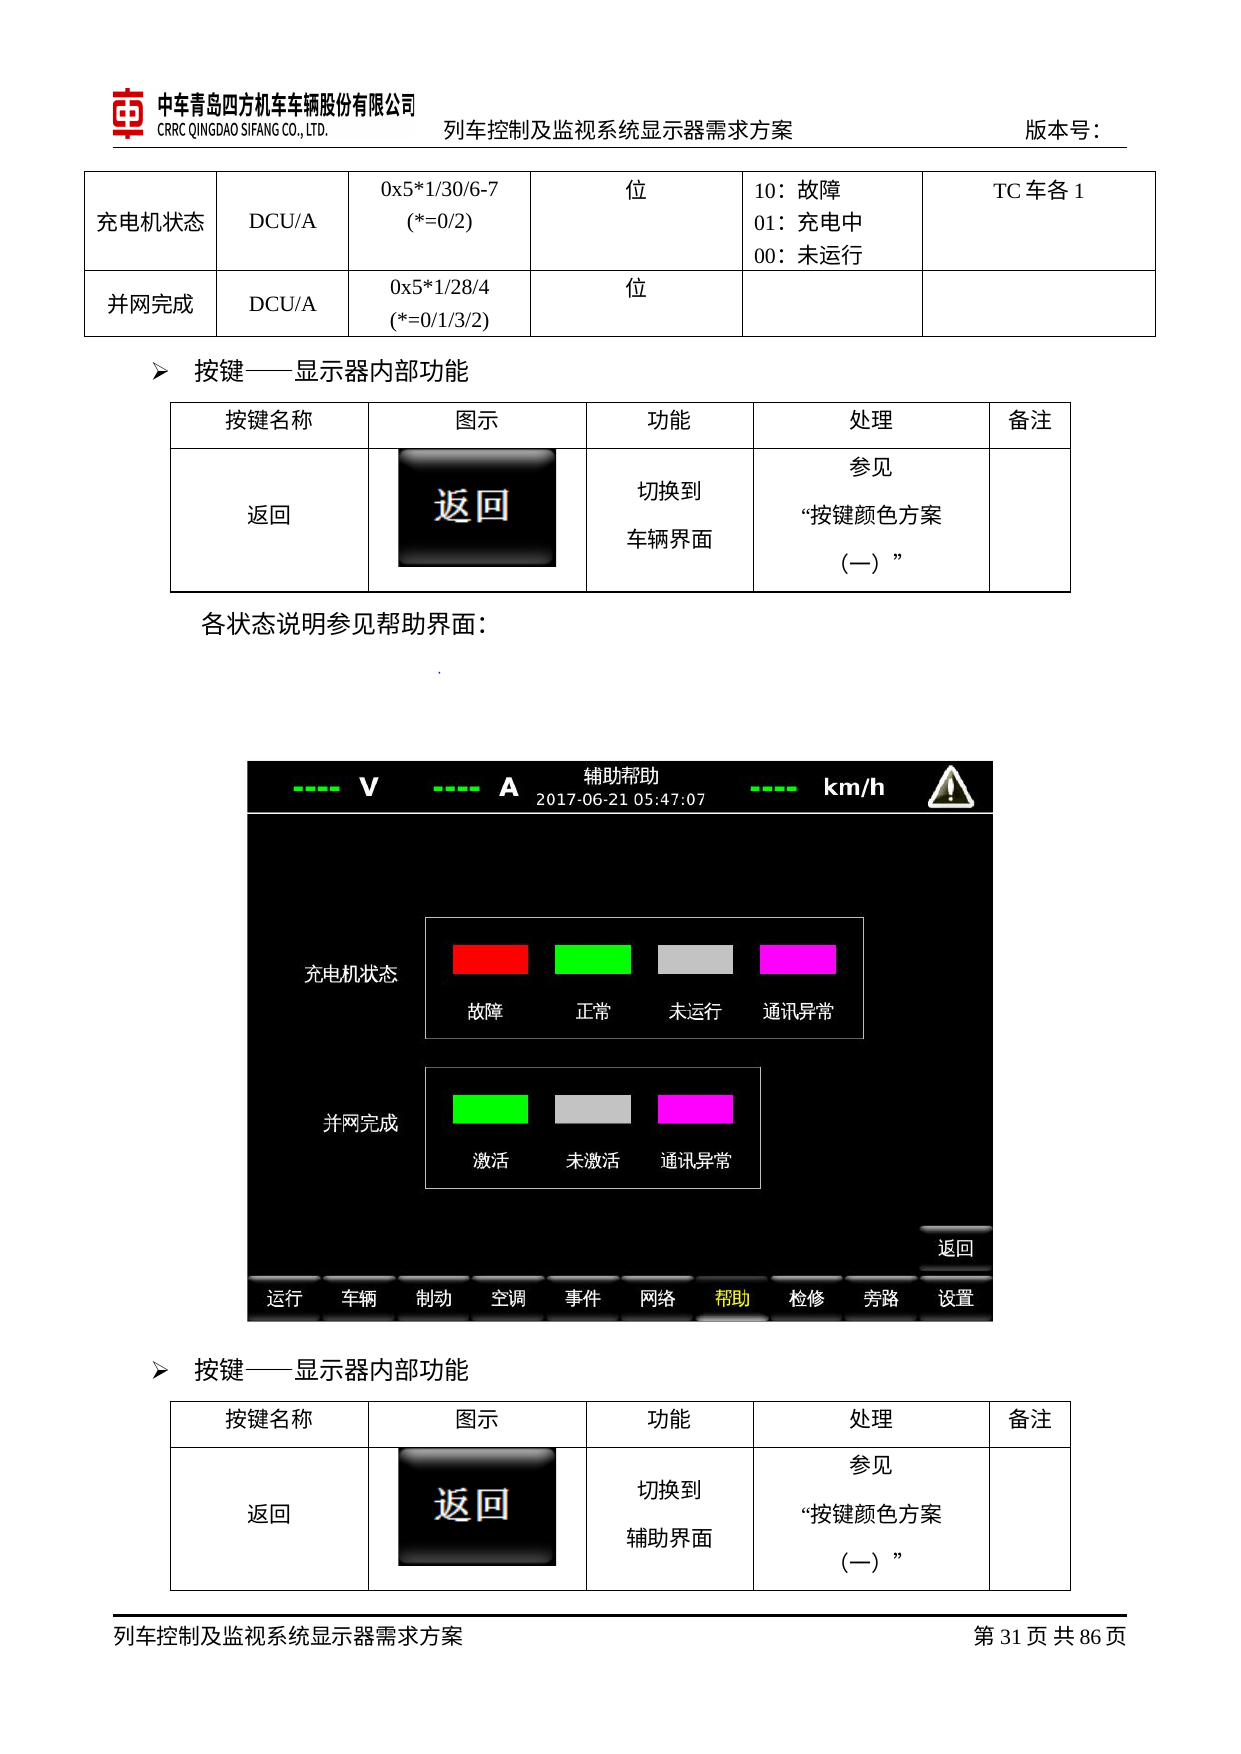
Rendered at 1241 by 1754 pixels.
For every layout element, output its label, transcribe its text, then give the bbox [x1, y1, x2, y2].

table_cell 位 [531, 271, 742, 336]
picture [112, 88, 415, 139]
picture [247, 671, 993, 1322]
table_cell 10：故障 01：充电中 00：未运行 [743, 172, 922, 270]
table_cell 切换到 辅助界面 [587, 1448, 753, 1590]
table_cell [369, 449, 586, 591]
table_cell 充电机状态 [85, 172, 216, 270]
table_cell 0x5*1/30/6-7 (*=0/2) [349, 172, 530, 270]
table_cell [369, 1448, 586, 1590]
table_cell 并网完成 [85, 271, 216, 336]
table_header 备注 [990, 403, 1070, 448]
table_cell [923, 271, 1155, 336]
text 各状态说明参见帮助界面： [201, 605, 1127, 641]
table_cell 返回 [171, 449, 368, 591]
table_header 处理 [754, 1402, 989, 1447]
table_cell DCU/A [217, 271, 348, 336]
table_cell 0x5*1/28/4 (*=0/1/3/2) [349, 271, 530, 336]
table_header 备注 [990, 1402, 1070, 1447]
list 按键——显示器内部功能 [150, 337, 1127, 402]
table_cell 切换到 车辆界面 [587, 449, 753, 591]
table_header 图示 [369, 403, 586, 448]
table_header 按键名称 [171, 403, 368, 448]
table_cell [990, 1448, 1070, 1590]
list 按键——显示器内部功能 [150, 1336, 1127, 1401]
picture [398, 448, 557, 567]
table_header 图示 [369, 1402, 586, 1447]
table_header 功能 [587, 403, 753, 448]
table_cell DCU/A [217, 172, 348, 270]
table_cell 返回 [171, 1448, 368, 1590]
table_cell [743, 271, 922, 336]
table_cell [990, 449, 1070, 591]
picture [398, 1447, 557, 1566]
table_cell 参见 “按键颜色方案（一）” [754, 449, 989, 591]
table_cell 位 [531, 172, 742, 270]
table_header 处理 [754, 403, 989, 448]
table_header 功能 [587, 1402, 753, 1447]
table_cell 参见 “按键颜色方案（一）” [754, 1448, 989, 1590]
table_cell TC车各1 [923, 172, 1155, 270]
table_header 按键名称 [171, 1402, 368, 1447]
